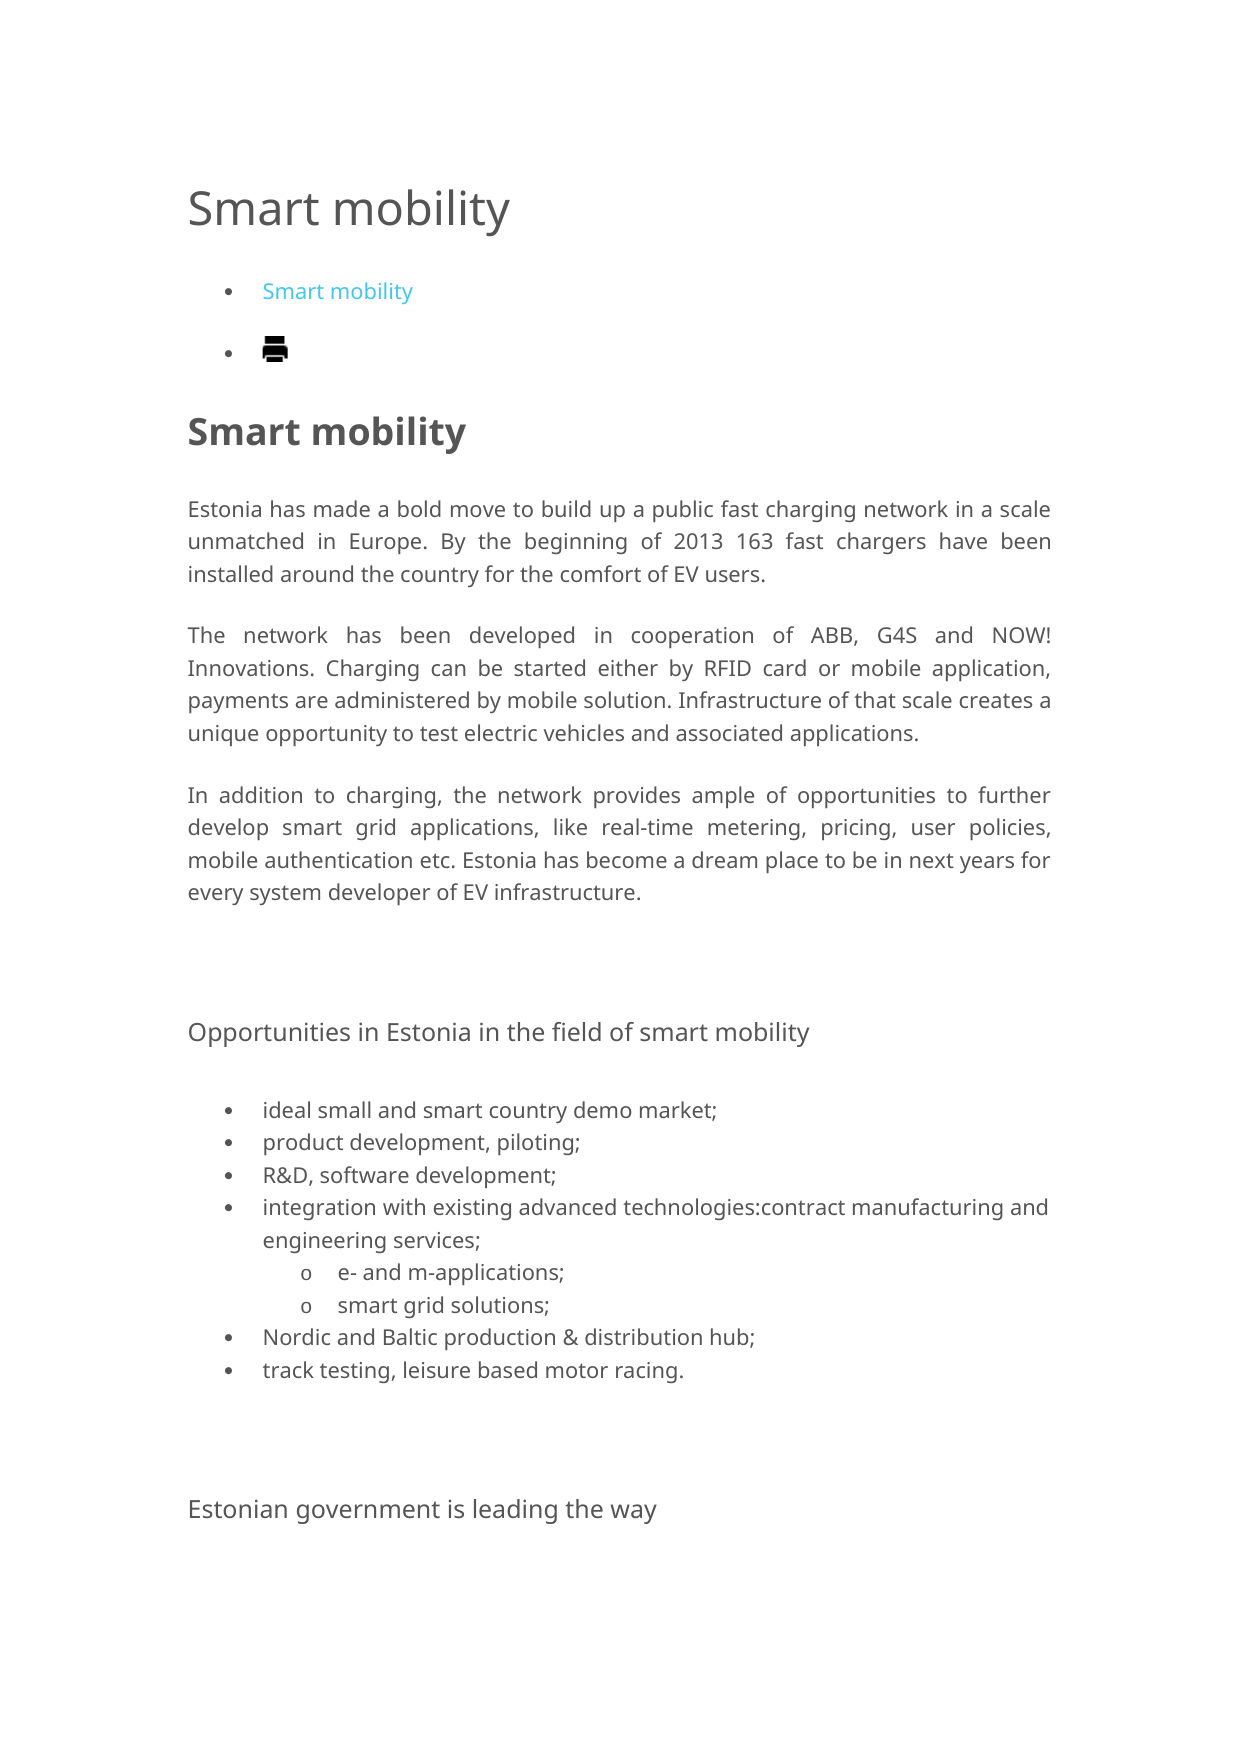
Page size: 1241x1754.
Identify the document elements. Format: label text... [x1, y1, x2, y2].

text The network has been developed in cooperation of ABB, G4S and NOW! Innovations. Charging can be started either by RFID card or mobile application, payments are administered by mobile solution. Infrastructure of that scale creates a unique opportunity to test electric vehicles and associated applications. [187, 619, 1053, 749]
list integration with existing advanced technologies:contract manufacturing and engineering services; [225, 1191, 1053, 1256]
text Smart mobility [187, 398, 1053, 463]
list track testing, leisure based motor racing. [225, 1353, 1053, 1386]
list smart grid solutions; [300, 1288, 1053, 1321]
picture [262, 336, 288, 362]
list e- and m-applications; [300, 1256, 1053, 1288]
text In addition to charging, the network provides ample of opportunities to further develop smart grid applications, like real-time metering, pricing, user policies, mobile authentication etc. Estonia has become a dream place to be in next years for every system developer of EV infrastructure. [187, 778, 1053, 908]
text Estonian government is leading the way [187, 1477, 1053, 1542]
list R&D, software development; [225, 1158, 1053, 1191]
list product development, piloting; [225, 1126, 1053, 1158]
list Nordic and Baltic production & distribution hub; [225, 1321, 1053, 1353]
list Smart mobility [225, 275, 1053, 307]
text Opportunities in Estonia in the field of smart mobility [187, 999, 1053, 1064]
text Smart mobility [187, 174, 1053, 239]
text Estonia has made a bold move to build up a public fast charging network in a scale unmatched in Europe. By the beginning of 2013 163 fast chargers have been installed around the country for the comfort of EV users. [187, 492, 1053, 590]
list ideal small and smart country demo market; [225, 1093, 1053, 1126]
